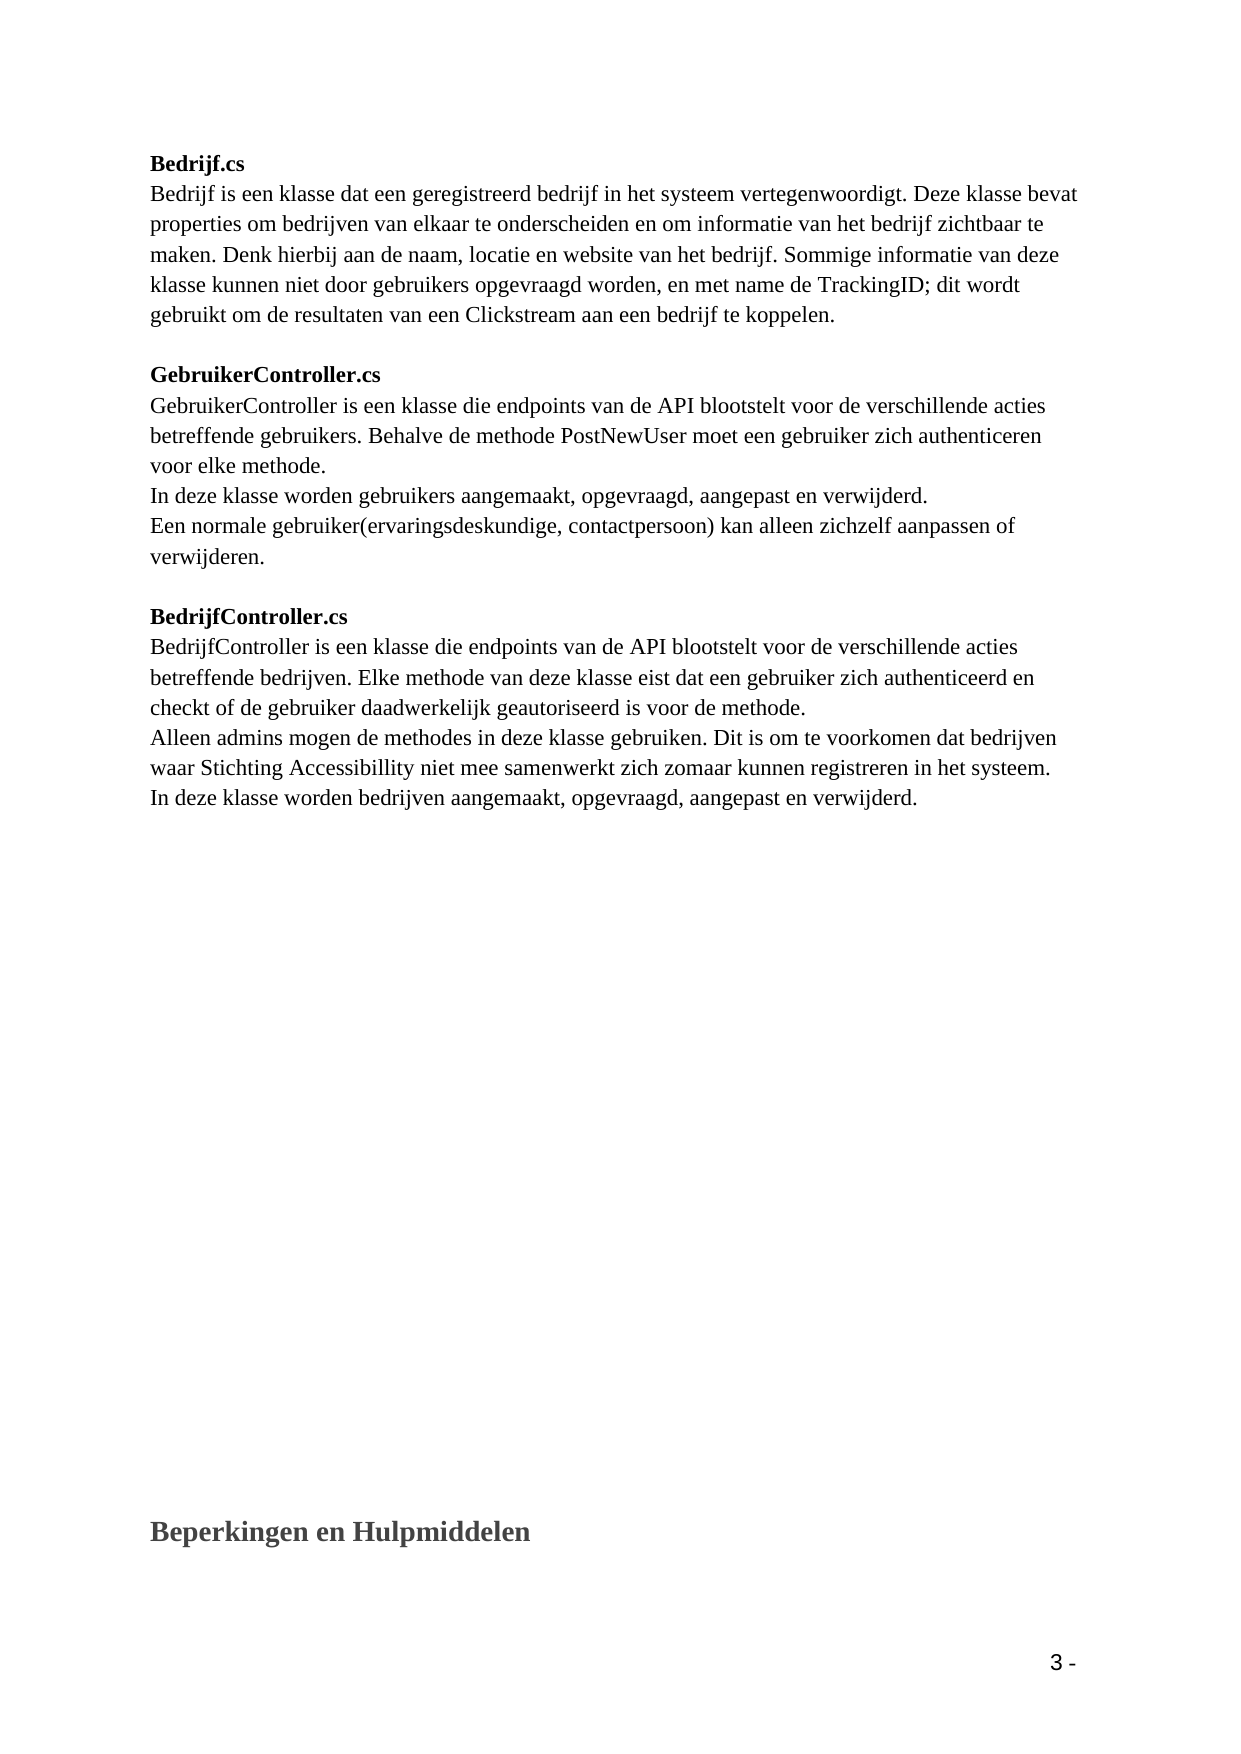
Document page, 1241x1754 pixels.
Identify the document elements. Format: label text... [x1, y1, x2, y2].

text In deze klasse worden gebruikers aangemaakt, opgevraagd, aangepast en verwijderd. [150, 482, 1090, 509]
subtitle Beperkingen en Hulpmiddelen [150, 1514, 1090, 1547]
text Bedrijf.cs [150, 150, 1090, 176]
text GebruikerController is een klasse die endpoints van de API blootstelt voor de verschillende acties betreffende gebruikers. Behalve de methode PostNewUser moet een gebruiker zich authenticeren voor elke methode. [150, 392, 1090, 478]
text BedrijfController.cs [150, 603, 1090, 629]
text GebruikerController.cs [150, 361, 1090, 388]
text Een normale gebruiker(ervaringsdeskundige, contactpersoon) kan alleen zichzelf aanpassen of verwijderen. [150, 512, 1090, 569]
text BedrijfController is een klasse die endpoints van de API blootstelt voor de verschillende acties betreffende bedrijven. Elke methode van deze klasse eist dat een gebruiker zich authenticeerd en checkt of de gebruiker daadwerkelijk geautoriseerd is voor de methode. Alleen admins mogen de methodes in deze klasse gebruiken. Dit is om te voorkomen dat bedrijven waar Stichting Accessibillity niet mee samenwerkt zich zomaar kunnen registreren in het systeem. [150, 633, 1090, 781]
text In deze klasse worden bedrijven aangemaakt, opgevraagd, aangepast en verwijderd. [150, 784, 1090, 811]
text Bedrijf is een klasse dat een geregistreerd bedrijf in het systeem vertegenwoordigt. Deze klasse bevat properties om bedrijven van elkaar te onderscheiden en om informatie van het bedrijf zichtbaar te maken. Denk hierbij aan de naam, locatie en website van het bedrijf. Sommige informatie van deze klasse kunnen niet door gebruikers opgevraagd worden, en met name de TrackingID; dit wordt gebruikt om de resultaten van een Clickstream aan een bedrijf te koppelen. [150, 180, 1090, 327]
